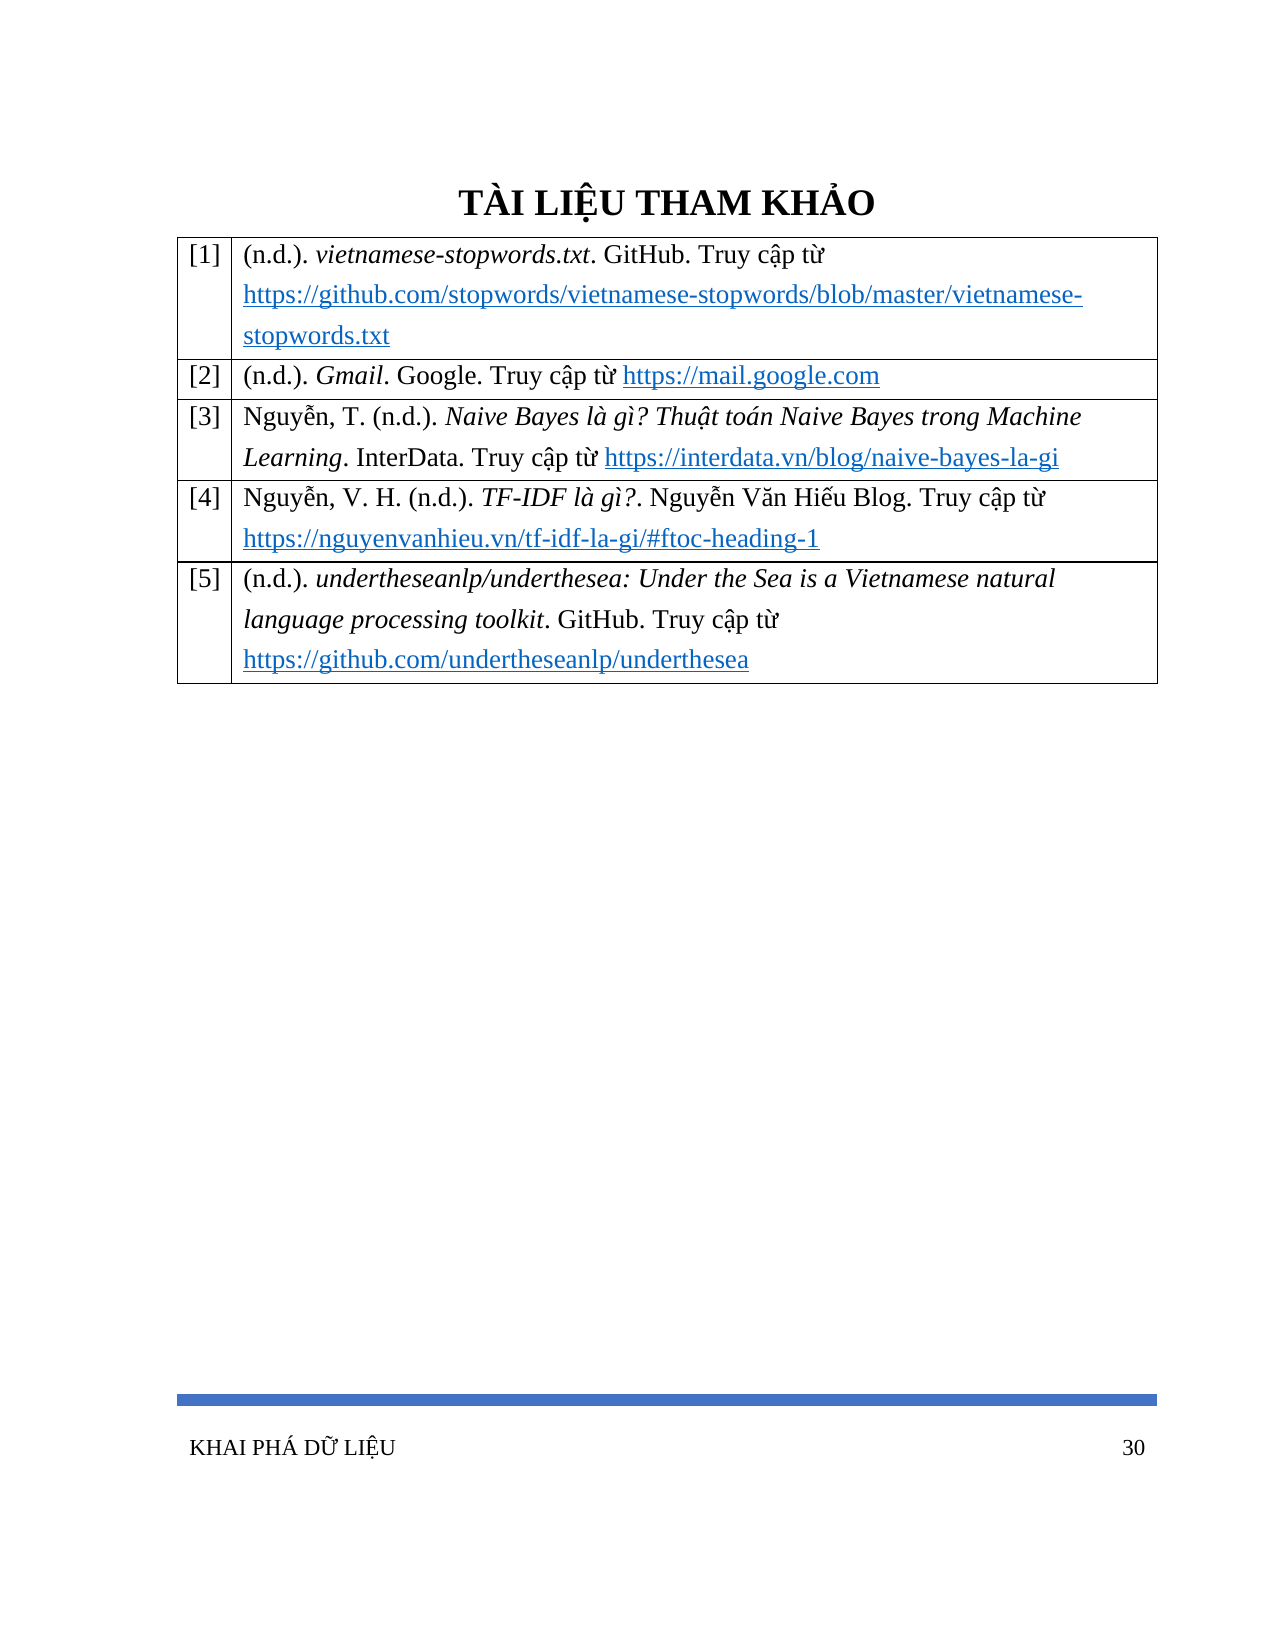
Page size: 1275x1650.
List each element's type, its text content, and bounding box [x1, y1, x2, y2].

table_cell [4] [178, 481, 231, 561]
table_cell (n.d.). Gmail. Google. Truy cập từ https://mail.google.com [232, 360, 1157, 399]
table_cell (n.d.). undertheseanlp/underthesea: Under the Sea is a Vietnamese natural language processing toolkit. GitHub. Truy cập từ https://github.com/undertheseanlp/underthesea [232, 563, 1157, 683]
table_header [1] [178, 238, 231, 358]
text TÀI LIỆU THAM KHẢO [177, 181, 1157, 224]
table_cell Nguyễn, T. (n.d.). Naive Bayes là gì? Thuật toán Naive Bayes trong Machine Learning. InterData. Truy cập từ https://interdata.vn/blog/naive-bayes-la-gi [232, 400, 1157, 480]
table_header (n.d.). vietnamese-stopwords.txt. GitHub. Truy cập từ https://github.com/stopwords/vietnamese-stopwords/blob/master/vietnamese-stopwords.txt [232, 238, 1157, 358]
table_cell [3] [178, 400, 231, 480]
table_cell [5] [178, 563, 231, 683]
table_cell [2] [178, 360, 231, 399]
table_cell Nguyễn, V. H. (n.d.). TF-IDF là gì?. Nguyễn Văn Hiếu Blog. Truy cập từ https://nguyenvanhieu.vn/tf-idf-la-gi/#ftoc-heading-1 [232, 481, 1157, 561]
